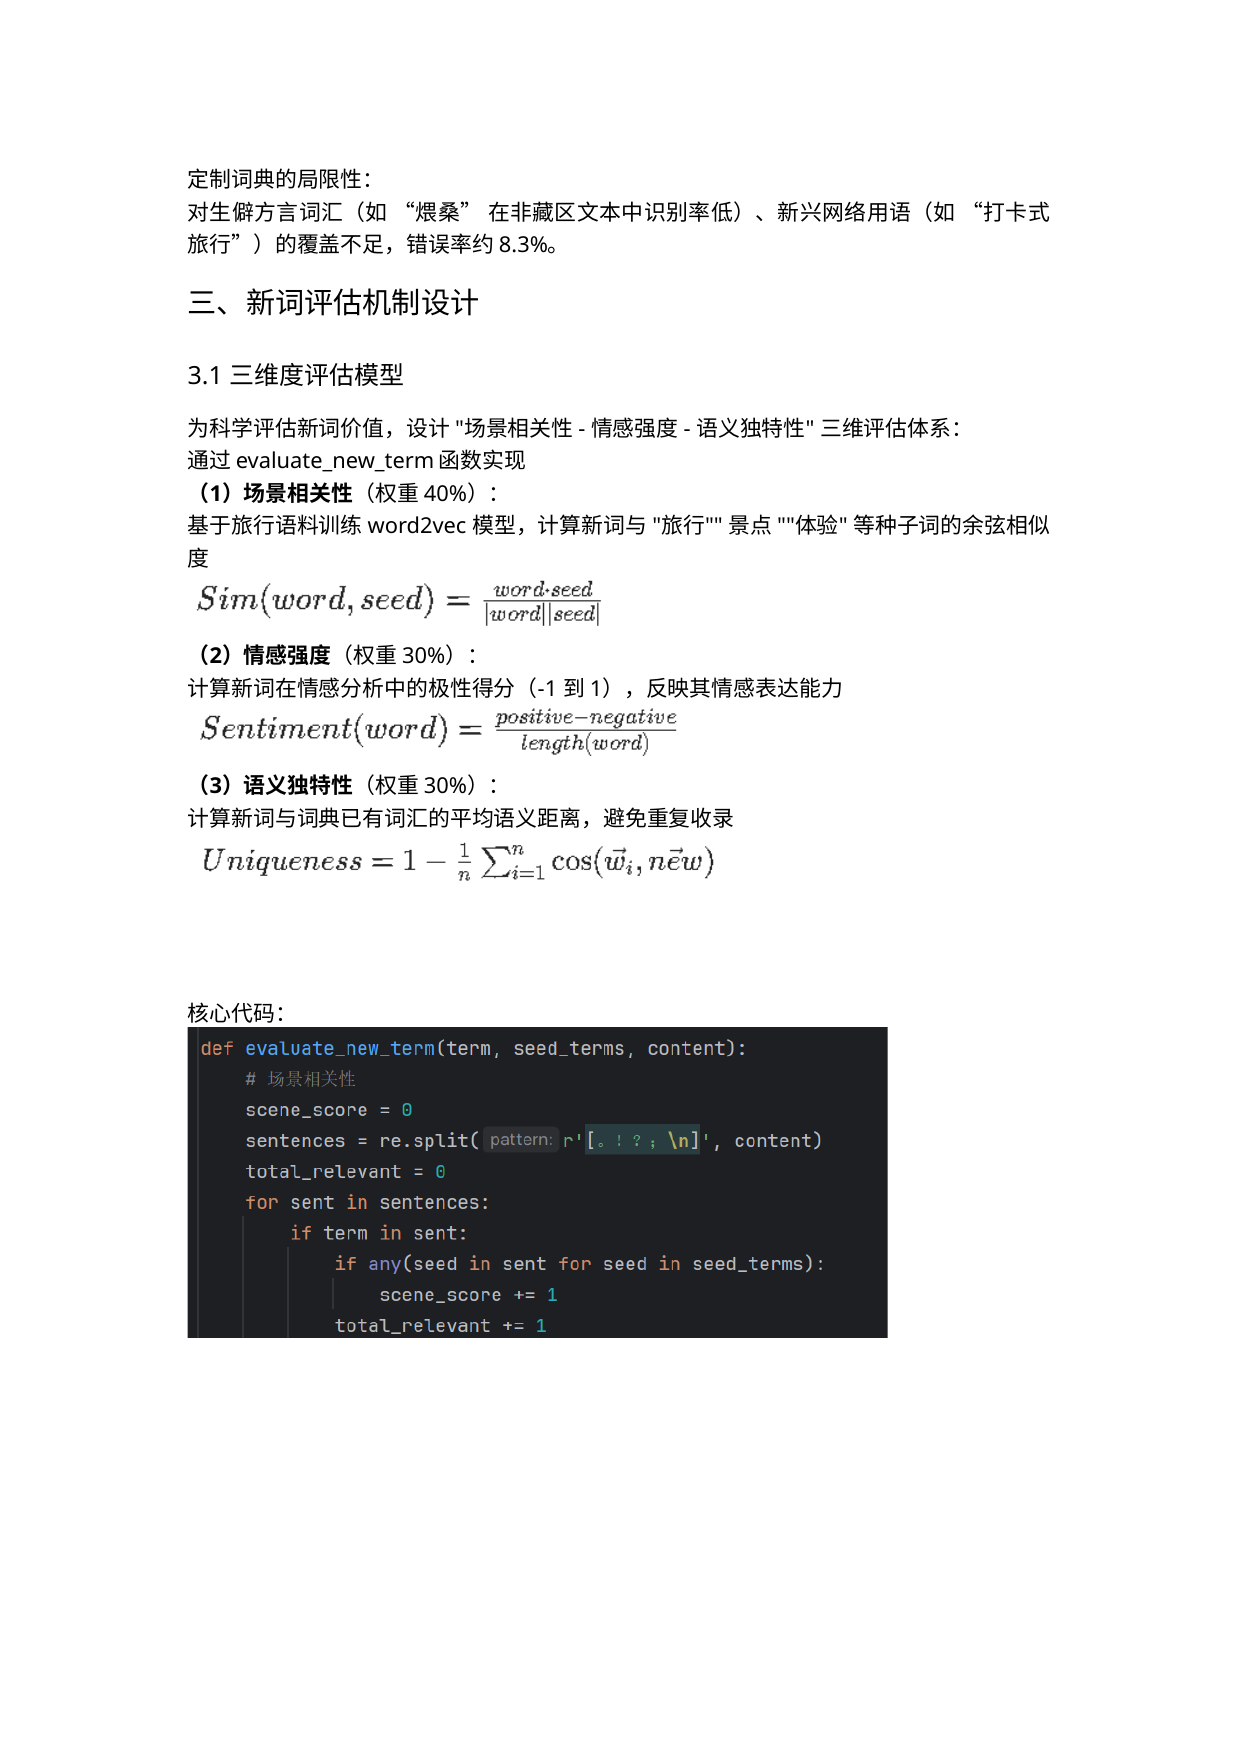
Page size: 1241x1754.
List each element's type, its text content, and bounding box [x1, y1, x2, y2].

picture [187, 832, 743, 886]
picture [187, 572, 721, 635]
subtitle 三、新词评估机制设计 [187, 268, 1053, 333]
text （1）场景相关性（权重 40%）： [187, 475, 1053, 508]
text （3）语义独特性（权重 30%）： [187, 768, 1053, 800]
text 核心代码： [187, 995, 1053, 1028]
text 通过evaluate_new_term函数实现 [187, 443, 1053, 475]
text （2）情感强度（权重 30%）： [187, 638, 1053, 670]
subtitle 3.1 三维度评估模型 [187, 341, 1053, 406]
text 为科学评估新词价值，设计 "场景相关性 - 情感强度 - 语义独特性" 三维评估体系： [187, 410, 1053, 443]
picture [187, 702, 705, 764]
text 对生僻方言词汇（如 “煨桑” 在非藏区文本中识别率低）、新兴网络用语（如 “打卡式旅行”）的覆盖不足，错误率约 8.3%。 [187, 194, 1053, 259]
picture [187, 1027, 888, 1338]
text 定制词典的局限性： [187, 162, 1053, 194]
